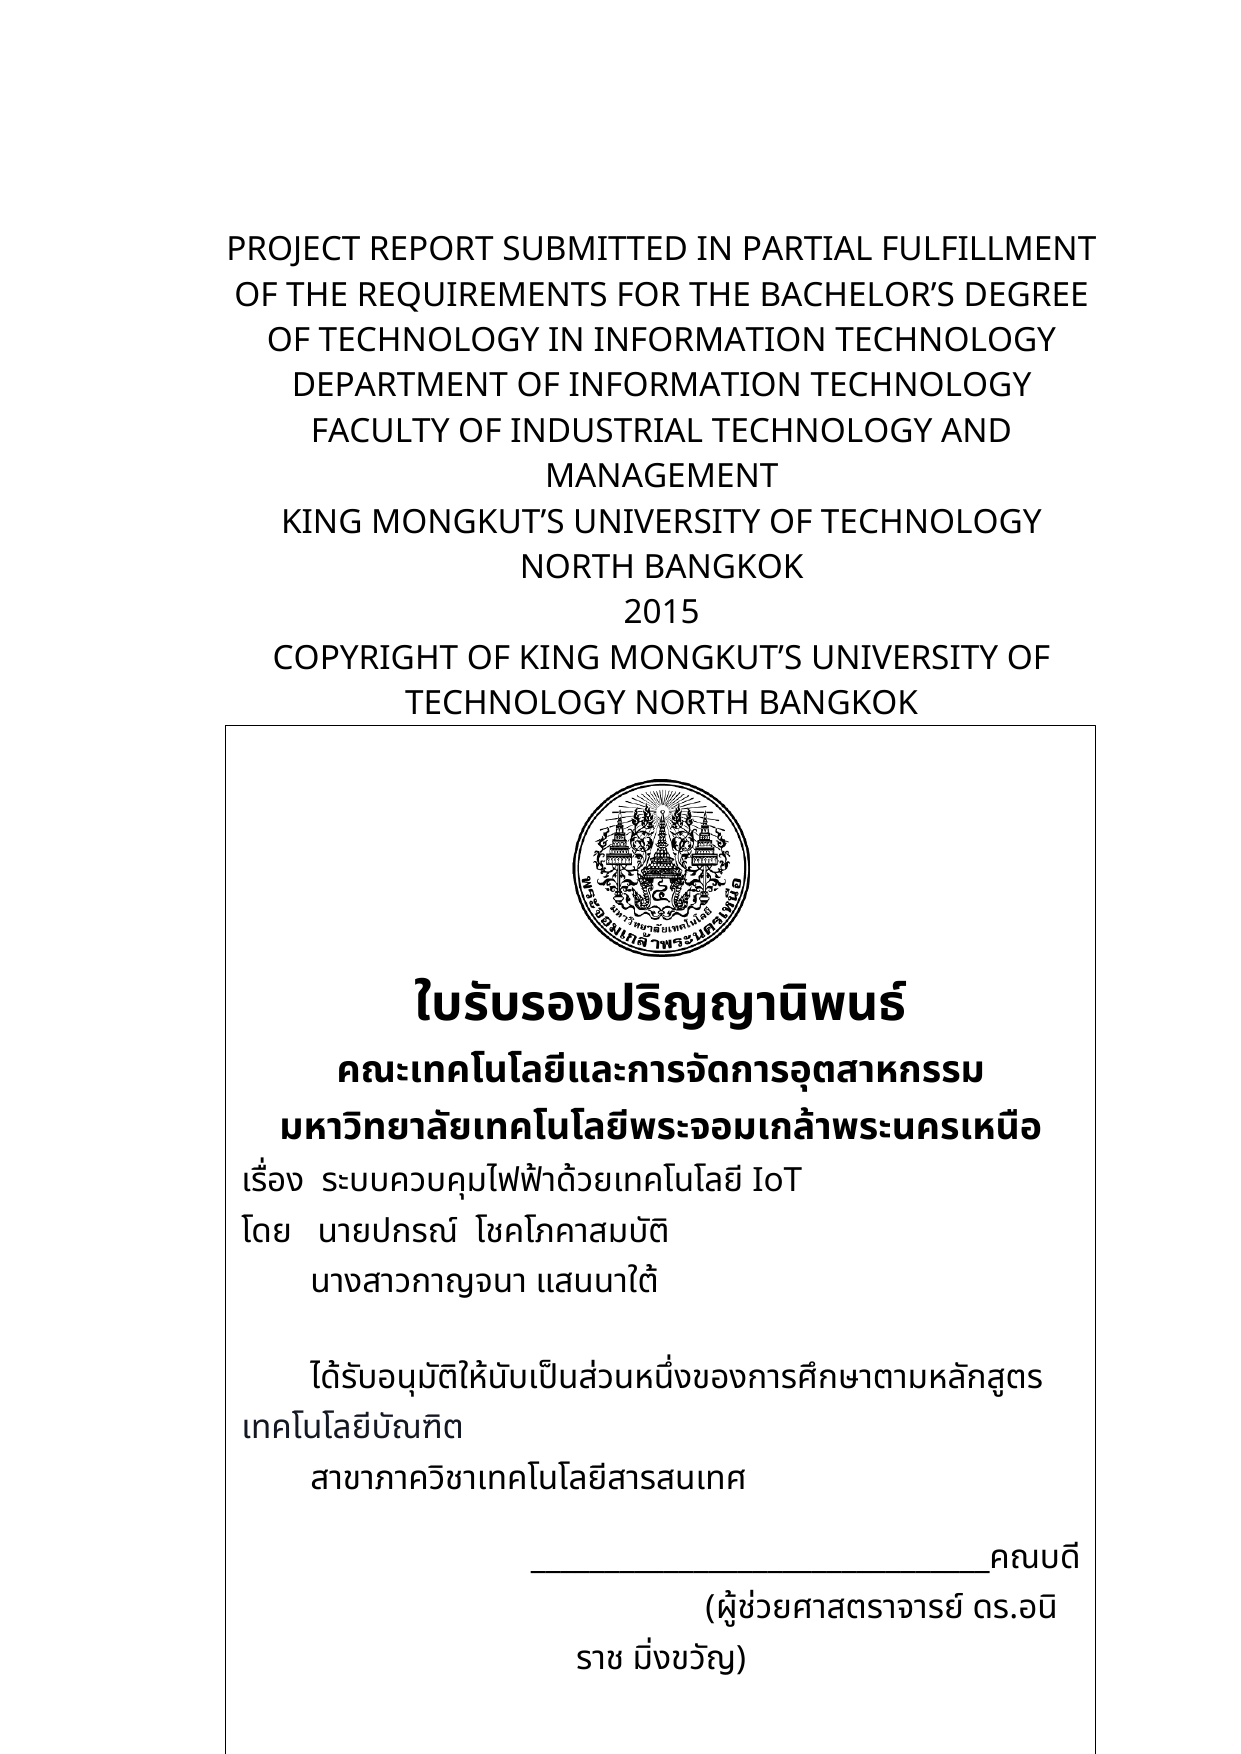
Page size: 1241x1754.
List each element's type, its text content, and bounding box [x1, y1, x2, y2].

text KING MONGKUT’S UNIVERSITY OF TECHNOLOGY NORTH BANGKOK [225, 497, 1098, 588]
picture [572, 779, 750, 957]
text 2015 [225, 588, 1098, 634]
text COPYRIGHT OF KING MONGKUT’S UNIVERSITY OF TECHNOLOGY NORTH BANGKOK [225, 634, 1098, 724]
text PROJECT REPORT SUBMITTED IN PARTIAL FULFILLMENT OF THE REQUIREMENTS FOR THE BACHELOR’S DEGREE OF TECHNOLOGY IN INFORMATION TECHNOLOGY DEPARTMENT OF INFORMATION TECHNOLOGY [225, 225, 1098, 407]
text FACULTY OF INDUSTRIAL TECHNOLOGY AND MANAGEMENT [225, 407, 1098, 497]
